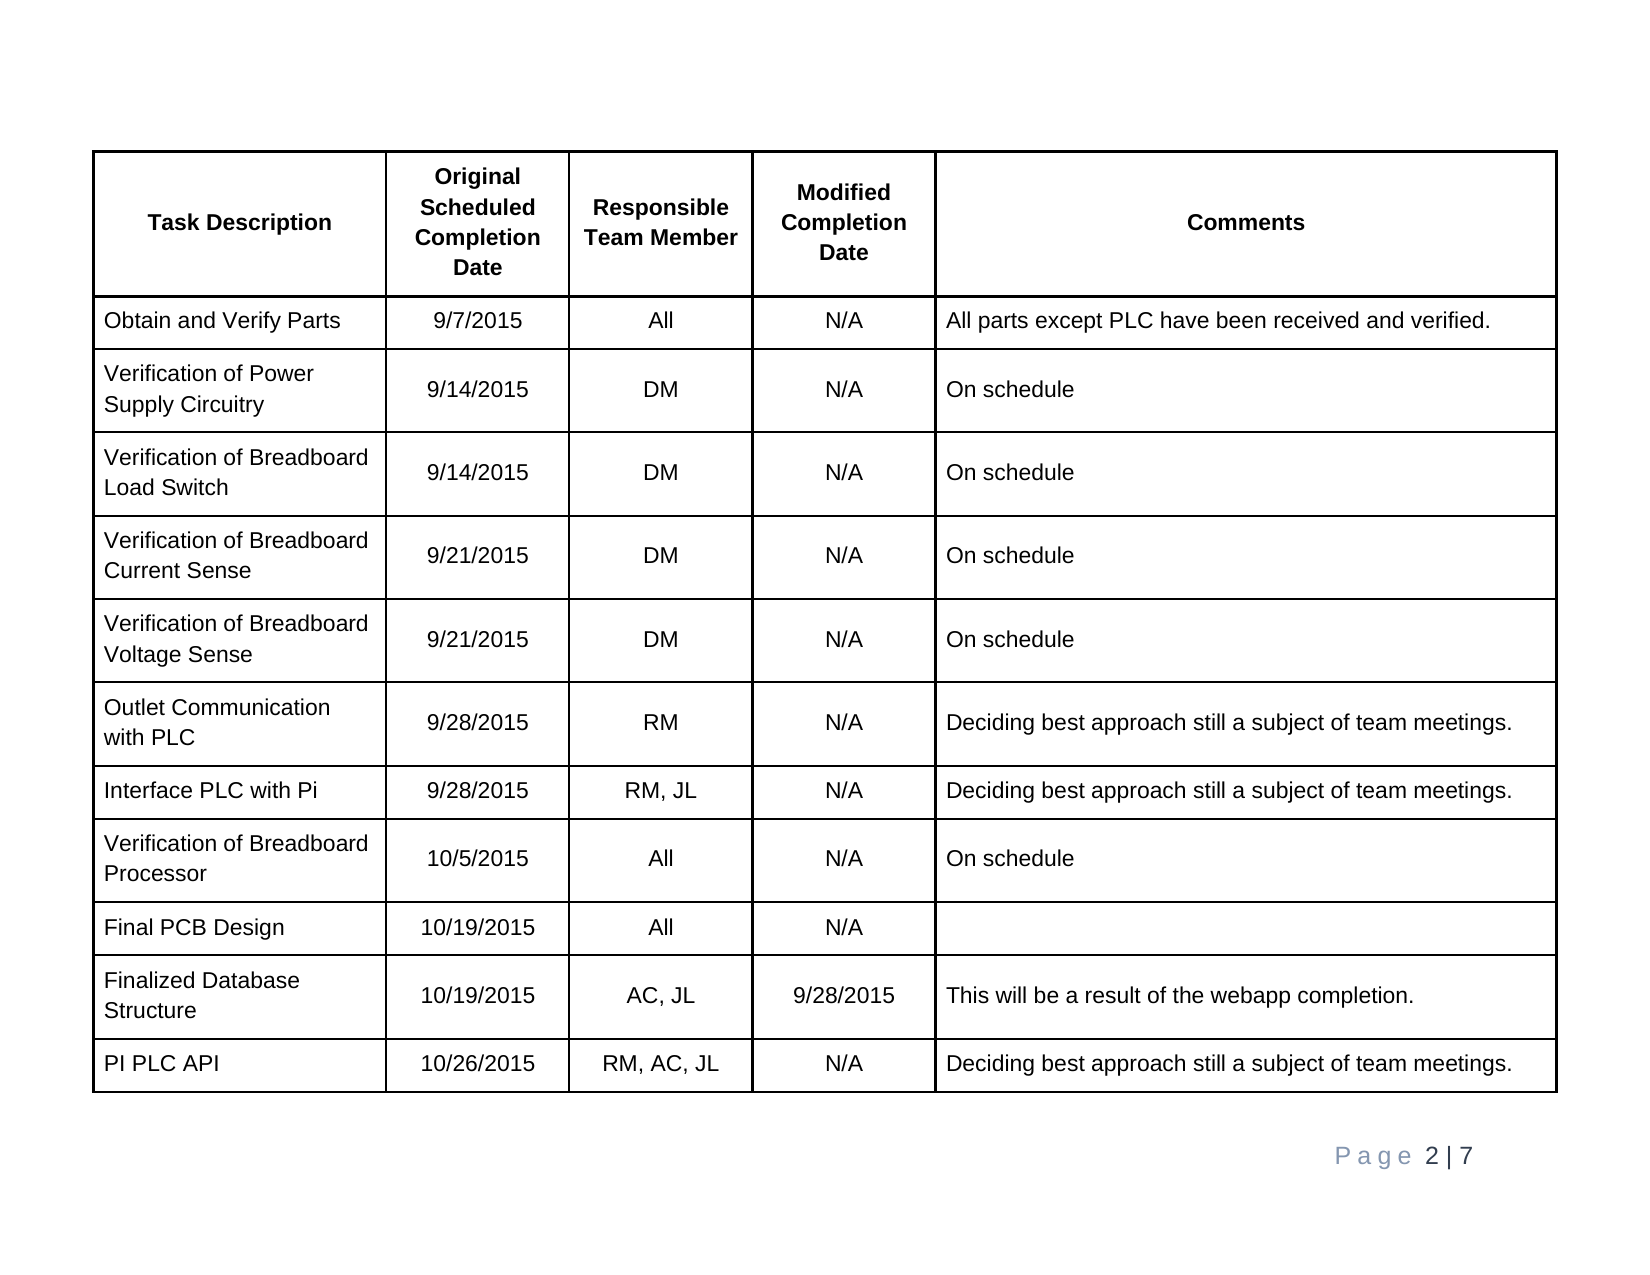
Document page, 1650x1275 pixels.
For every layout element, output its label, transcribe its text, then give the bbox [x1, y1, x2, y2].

table_cell 9/21/2015 [387, 600, 568, 681]
table_cell DM [570, 433, 751, 514]
table_header Responsible Team Member [570, 153, 751, 295]
table_cell All [570, 903, 751, 954]
table_cell DM [570, 600, 751, 681]
table_cell Interface PLC with Pi [95, 767, 385, 818]
table_cell DM [570, 350, 751, 431]
table_cell Outlet Communication with PLC [95, 683, 385, 764]
table_cell N/A [754, 767, 934, 818]
table_cell N/A [754, 683, 934, 764]
table_cell N/A [754, 820, 934, 901]
table_cell N/A [754, 298, 934, 348]
table_cell PI PLC API [95, 1040, 385, 1091]
table_cell On schedule [937, 820, 1555, 901]
table_cell 9/14/2015 [387, 350, 568, 431]
table_cell Verification of Power Supply Circuitry [95, 350, 385, 431]
table_header Comments [937, 153, 1555, 295]
table_cell On schedule [937, 350, 1555, 431]
table_cell DM [570, 517, 751, 598]
table_cell N/A [754, 350, 934, 431]
table_cell Deciding best approach still a subject of team meetings. [937, 1040, 1555, 1091]
table_cell Verification of Breadboard Processor [95, 820, 385, 901]
table_cell 10/19/2015 [387, 903, 568, 954]
table_cell AC, JL [570, 956, 751, 1037]
table_cell 9/28/2015 [754, 956, 934, 1037]
table_cell Obtain and Verify Parts [95, 298, 385, 348]
table_cell RM, AC, JL [570, 1040, 751, 1091]
table_header Task Description [95, 153, 385, 295]
table_cell 10/19/2015 [387, 956, 568, 1037]
table_cell Final PCB Design [95, 903, 385, 954]
table_cell [937, 903, 1555, 954]
table_cell N/A [754, 517, 934, 598]
table_cell On schedule [937, 517, 1555, 598]
table_cell N/A [754, 903, 934, 954]
table_cell 9/7/2015 [387, 298, 568, 348]
table_header Original Scheduled Completion Date [387, 153, 568, 295]
table_cell All [570, 820, 751, 901]
table_cell On schedule [937, 600, 1555, 681]
table_cell Deciding best approach still a subject of team meetings. [937, 767, 1555, 818]
table_cell Verification of Breadboard Load Switch [95, 433, 385, 514]
table_cell 10/26/2015 [387, 1040, 568, 1091]
table_cell 10/5/2015 [387, 820, 568, 901]
table_cell 9/14/2015 [387, 433, 568, 514]
table_cell All parts except PLC have been received and verified. [937, 298, 1555, 348]
table_cell 9/28/2015 [387, 767, 568, 818]
table_cell N/A [754, 600, 934, 681]
table_cell Finalized Database Structure [95, 956, 385, 1037]
table_cell N/A [754, 1040, 934, 1091]
table_cell 9/21/2015 [387, 517, 568, 598]
table_cell RM [570, 683, 751, 764]
table_header Modified Completion Date [754, 153, 934, 295]
table_cell All [570, 298, 751, 348]
table_cell Verification of Breadboard Voltage Sense [95, 600, 385, 681]
table_cell Verification of Breadboard Current Sense [95, 517, 385, 598]
table_cell N/A [754, 433, 934, 514]
table_cell On schedule [937, 433, 1555, 514]
table_cell 9/28/2015 [387, 683, 568, 764]
table_cell RM, JL [570, 767, 751, 818]
table_cell This will be a result of the webapp completion. [937, 956, 1555, 1037]
table_cell Deciding best approach still a subject of team meetings. [937, 683, 1555, 764]
